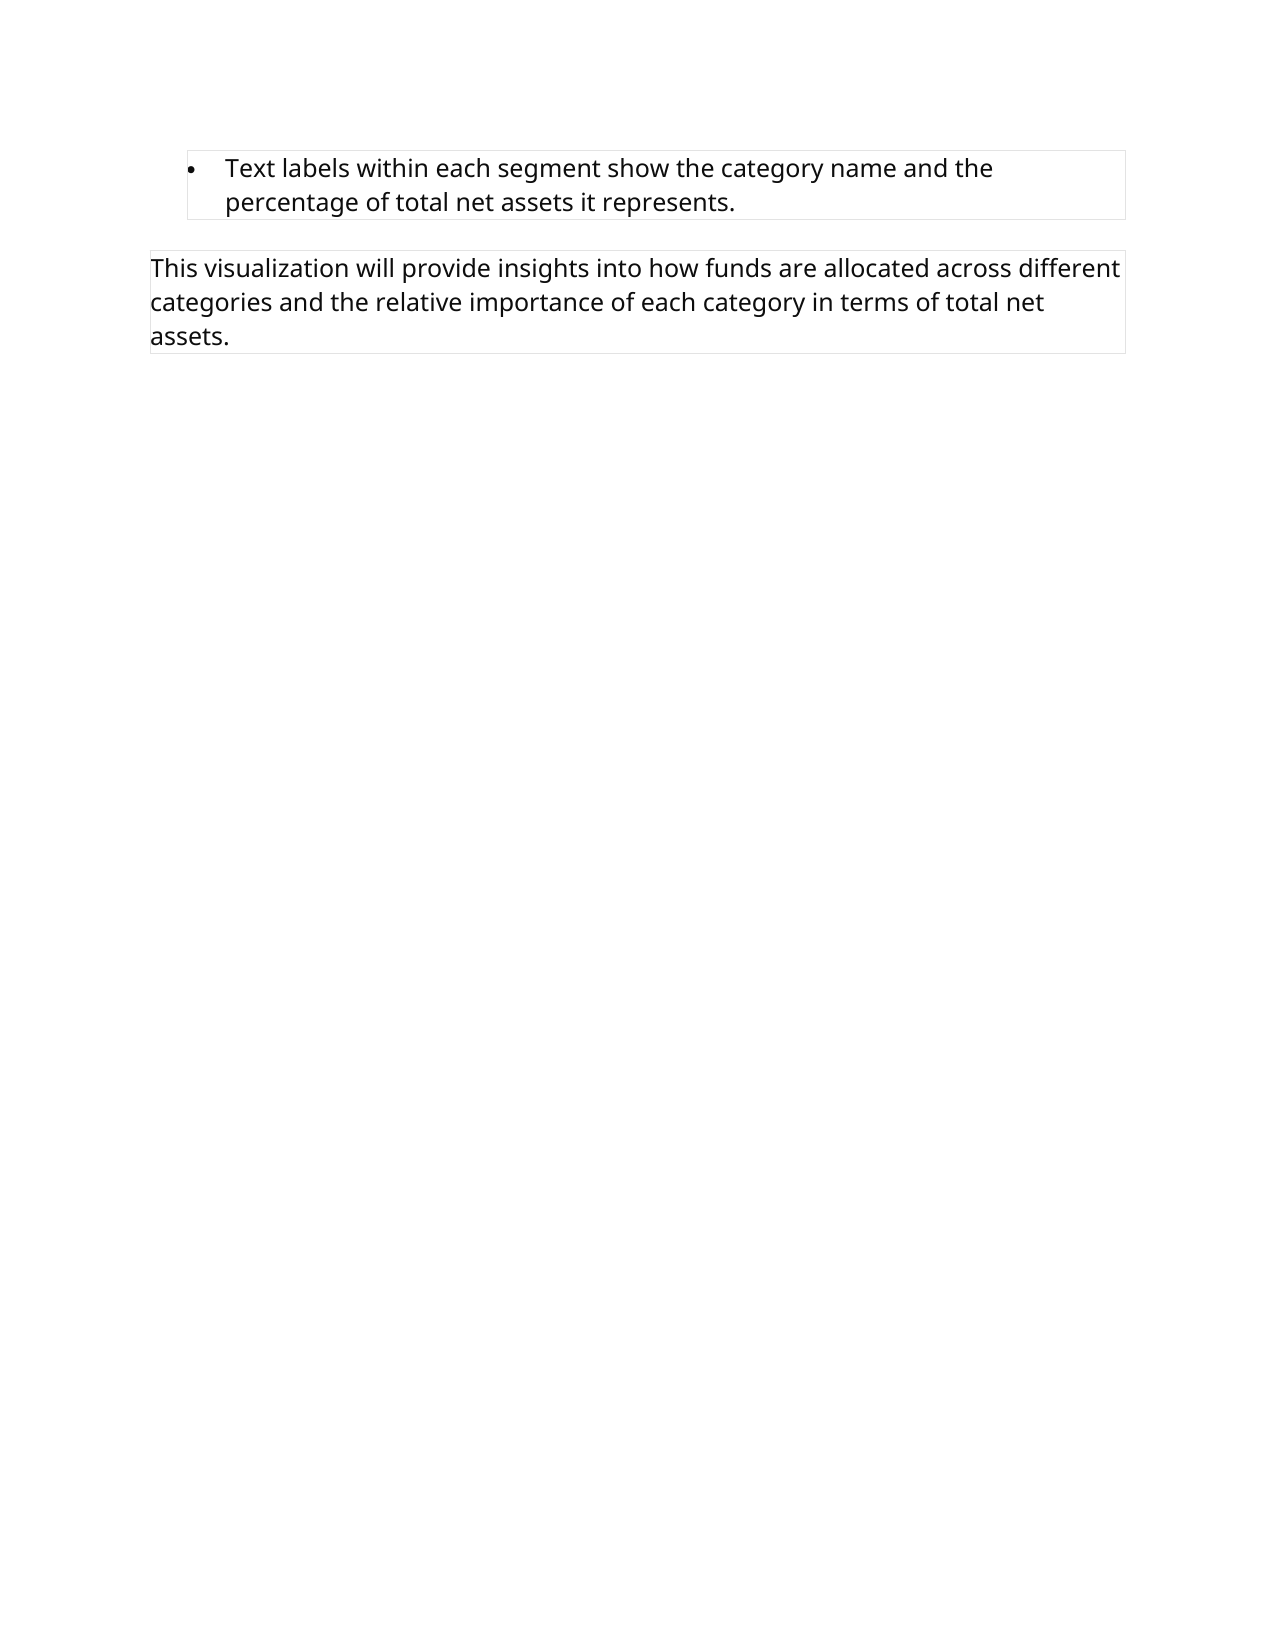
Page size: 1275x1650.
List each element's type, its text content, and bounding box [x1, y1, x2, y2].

list Text labels within each segment show the category name and the percentage of total net assets it represents. [188, 151, 1125, 219]
text This visualization will provide insights into how funds are allocated across different categories and the relative importance of each category in terms of total net assets. [151, 251, 1125, 353]
